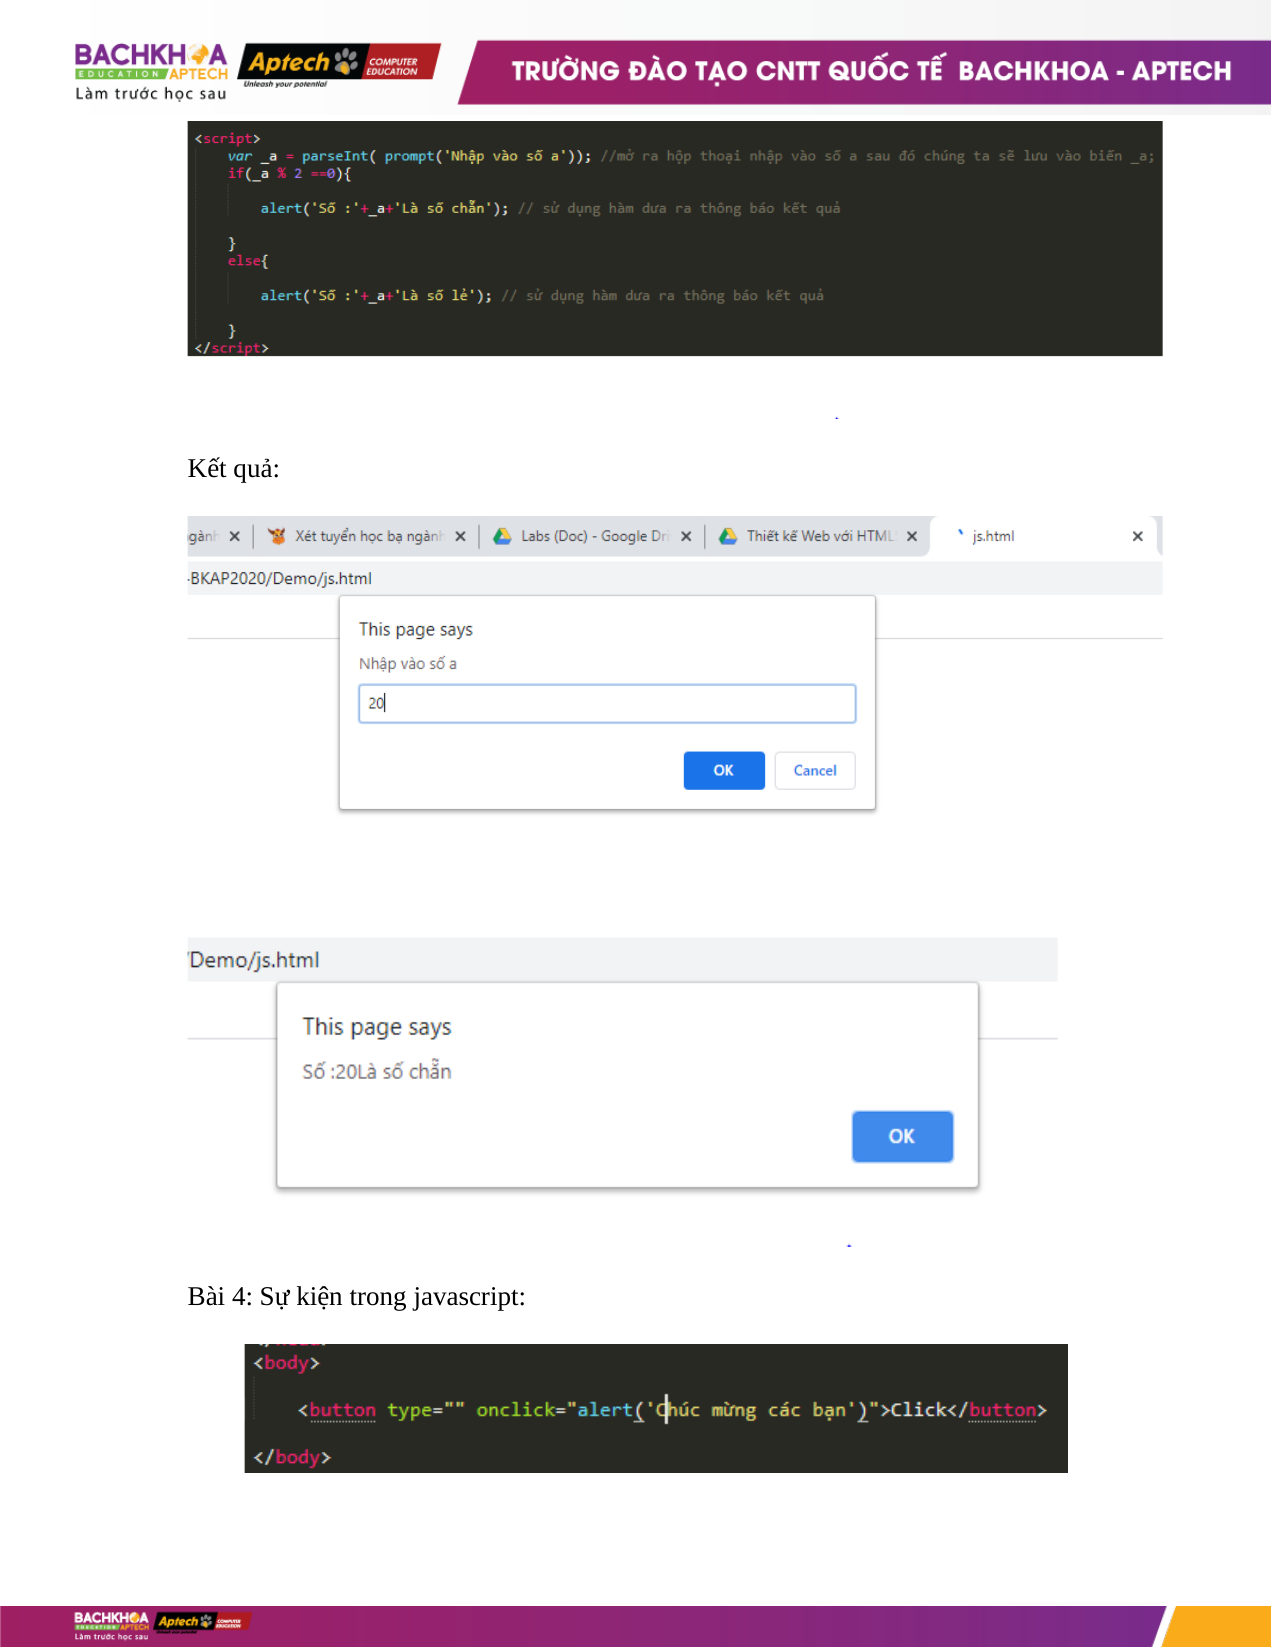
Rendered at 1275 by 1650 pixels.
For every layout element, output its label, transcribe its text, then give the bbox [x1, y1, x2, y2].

picture [0, 1606, 1271, 1647]
picture [187, 933, 1058, 1247]
picture [187, 121, 1163, 419]
picture [244, 1344, 1068, 1473]
text Kết quả: [187, 452, 1125, 483]
picture [0, 0, 1271, 115]
text Bài 4: Sự kiện trong javascript: [187, 1280, 1125, 1311]
picture [187, 516, 1163, 900]
